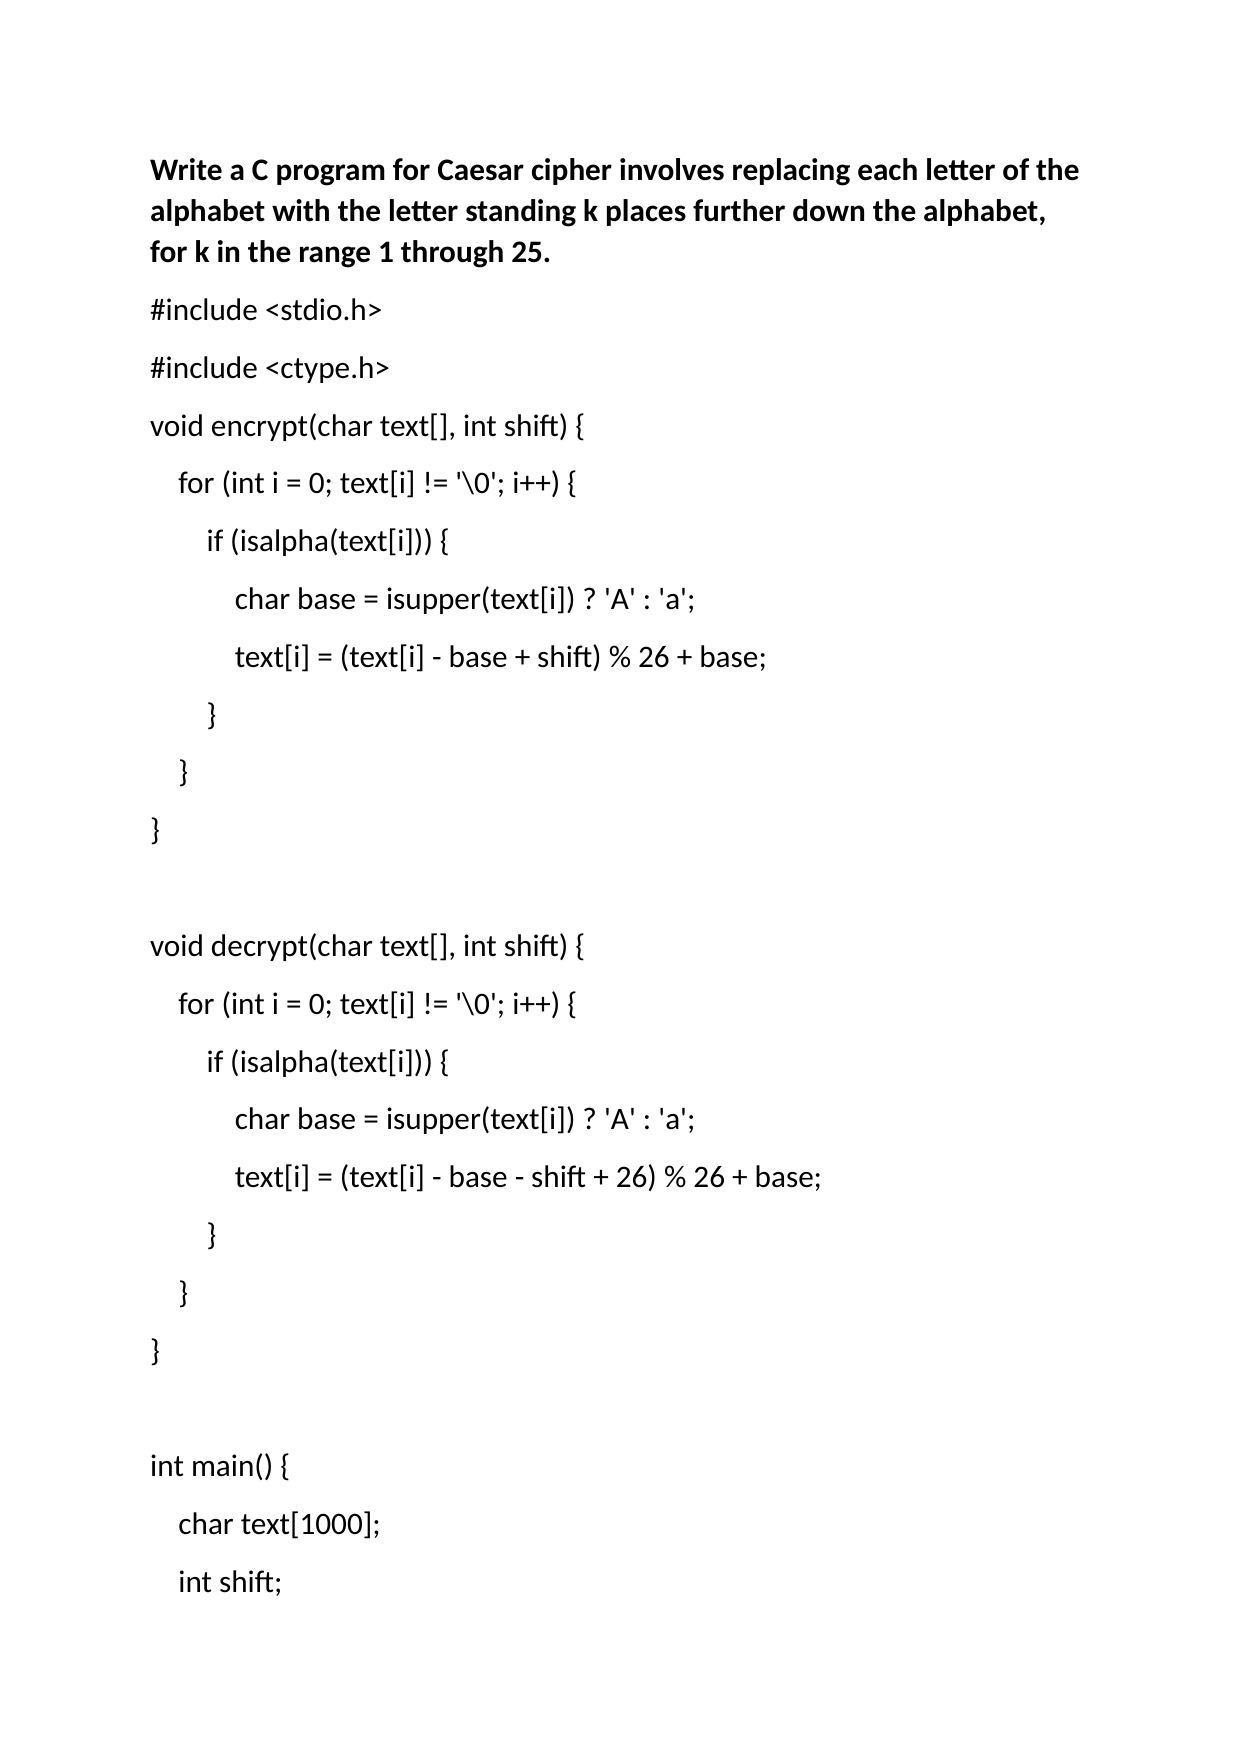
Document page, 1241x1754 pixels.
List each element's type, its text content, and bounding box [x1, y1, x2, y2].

text #include <ctype.h> [150, 348, 1090, 386]
text text[i] = (text[i] - base + shift) % 26 + base; [150, 637, 1090, 675]
text for (int i = 0; text[i] != '\0'; i++) { [150, 463, 1090, 502]
text text[i] = (text[i] - base - shift + 26) % 26 + base; [150, 1157, 1090, 1195]
text } [150, 1273, 1090, 1311]
text int shift; [150, 1562, 1090, 1600]
text } [150, 1215, 1090, 1253]
text void decrypt(char text[], int shift) { [150, 926, 1090, 964]
text Write a C program for Caesar cipher involves replacing each letter of the alphabet with the letter standing k places further down the alphabet, for k in the range 1 through 25. [150, 150, 1090, 270]
text } [150, 810, 1090, 848]
text void encrypt(char text[], int shift) { [150, 406, 1090, 444]
text } [150, 1331, 1090, 1369]
text #include <stdio.h> [150, 290, 1090, 328]
text if (isalpha(text[i])) { [150, 1042, 1090, 1080]
text } [150, 753, 1090, 791]
text } [150, 695, 1090, 733]
text int main() { [150, 1446, 1090, 1484]
text char base = isupper(text[i]) ? 'A' : 'a'; [150, 1099, 1090, 1138]
text char text[1000]; [150, 1504, 1090, 1542]
text if (isalpha(text[i])) { [150, 521, 1090, 559]
text for (int i = 0; text[i] != '\0'; i++) { [150, 984, 1090, 1022]
text char base = isupper(text[i]) ? 'A' : 'a'; [150, 579, 1090, 617]
